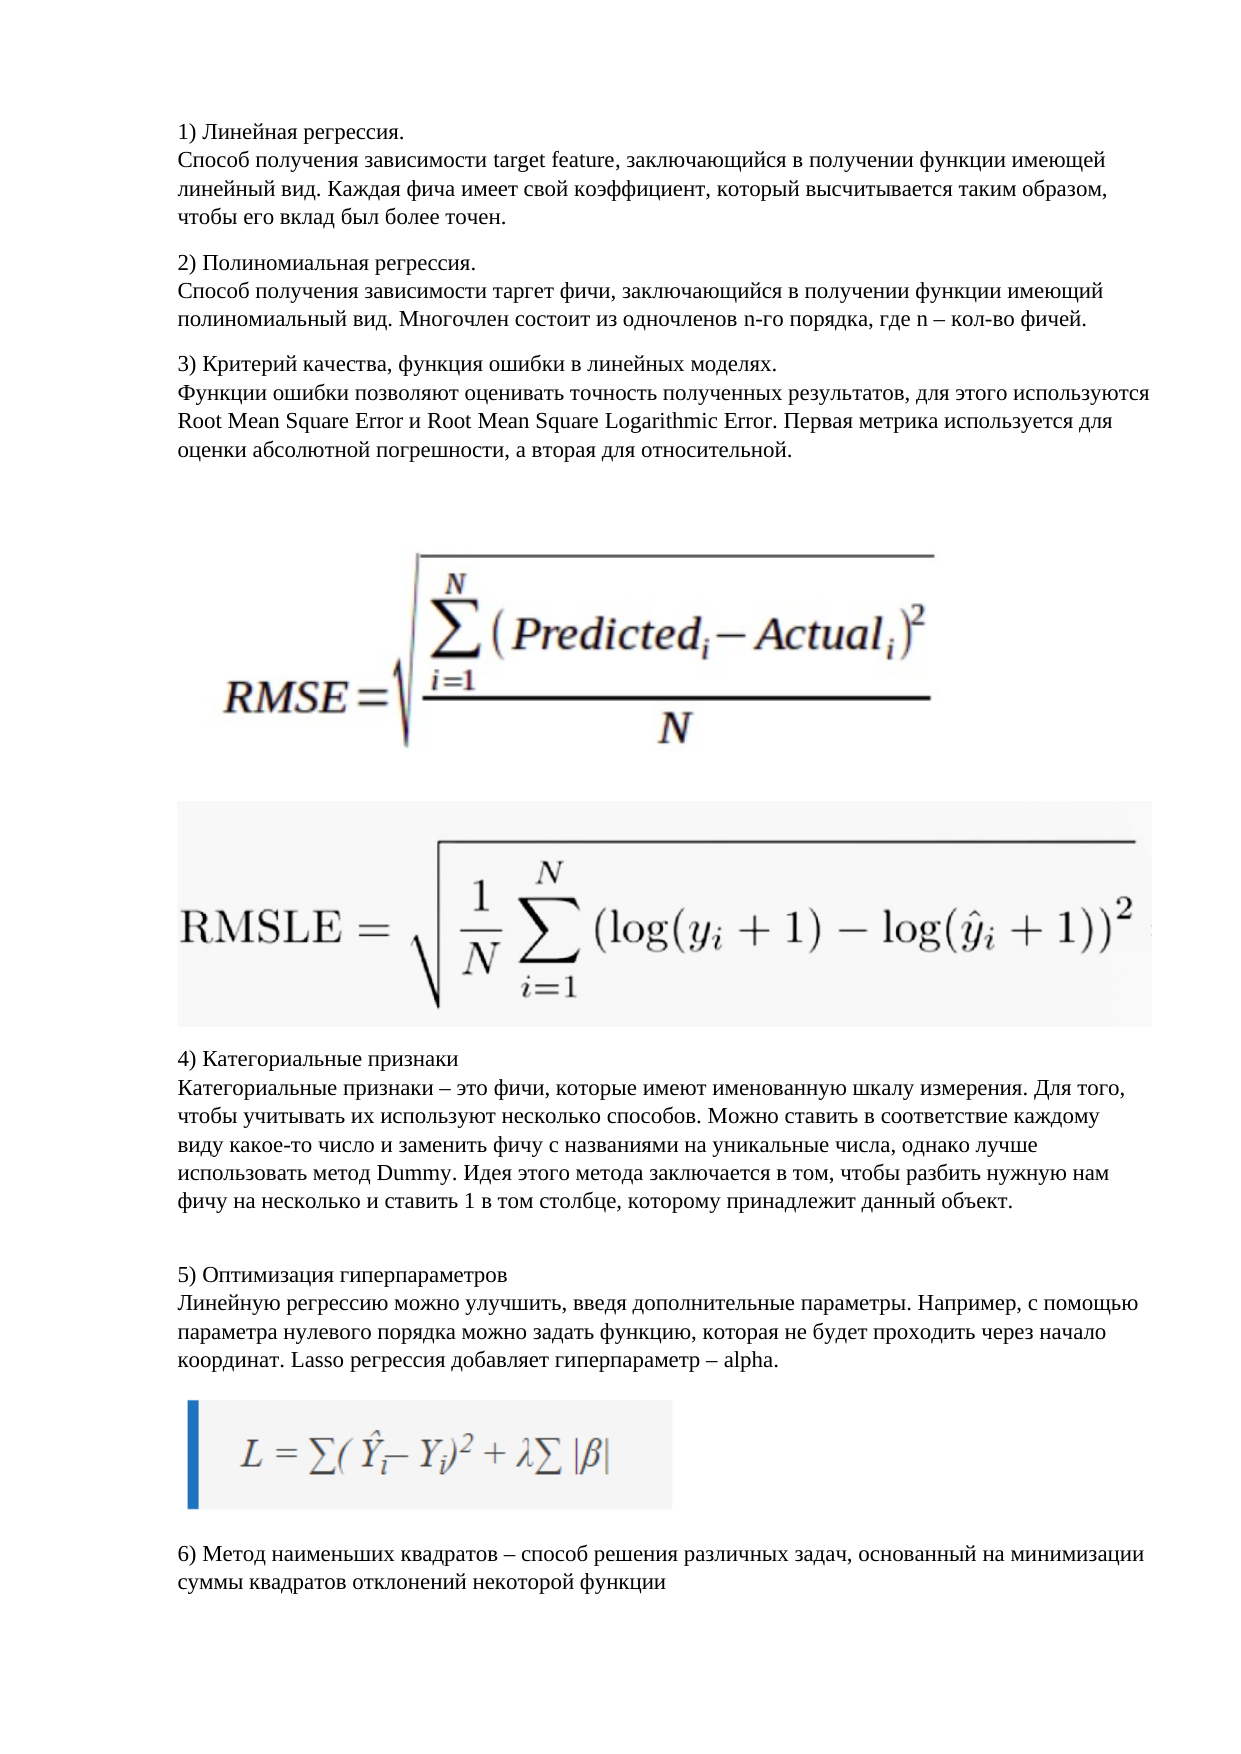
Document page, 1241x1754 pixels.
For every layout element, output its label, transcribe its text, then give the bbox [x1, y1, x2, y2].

text 2) Полиномиальная регрессия. Способ получения зависимости таргет фичи, заключающийся в получении функции имеющий полиномиальный вид. Многочлен состоит из одночленов n-го порядка, где n – кол-во фичей. [177, 248, 1152, 332]
text 5) Оптимизация гиперпараметров Линейную регрессию можно улучшить, введя дополнительные параметры. Например, с помощью параметра нулевого порядка можно задать функцию, которая не будет проходить через начало координат. Lasso регрессия добавляет гиперпараметр – alpha. [177, 1261, 1152, 1373]
text 6) Метод наименьших квадратов – способ решения различных задач, основанный на минимизации суммы квадратов отклонений некоторой функции [177, 1540, 1152, 1595]
picture [177, 526, 996, 800]
picture [177, 801, 1152, 1027]
text 1) Линейная регрессия. Способ получения зависимости target feature, заключающийся в получении функции имеющей линейный вид. Каждая фича имеет свой коэффициент, который высчитывается таким образом, чтобы его вклад был более точен. [177, 118, 1152, 230]
text 4) Категориальные признаки Категориальные признаки – это фичи, которые имеют именованную шкалу измерения. Для того, чтобы учитывать их используют несколько способов. Можно ставить в соответствие каждому виду какое-то число и заменить фичу с названиями на уникальные числа, однако лучше использовать метод Dummy. Идея этого метода заключается в том, чтобы разбить нужную нам фичу на несколько и ставить 1 в том столбце, которому принадлежит данный объект. [177, 1045, 1152, 1242]
text 3) Критерий качества, функция ошибки в линейных моделях. Функции ошибки позволяют оценивать точность полученных результатов, для этого используются Root Mean Square Error и Root Mean Square Logarithmic Error. Первая метрика используется для оценки абсолютной погрешности, а вторая для относительной. [177, 351, 1152, 462]
picture [177, 1391, 673, 1522]
